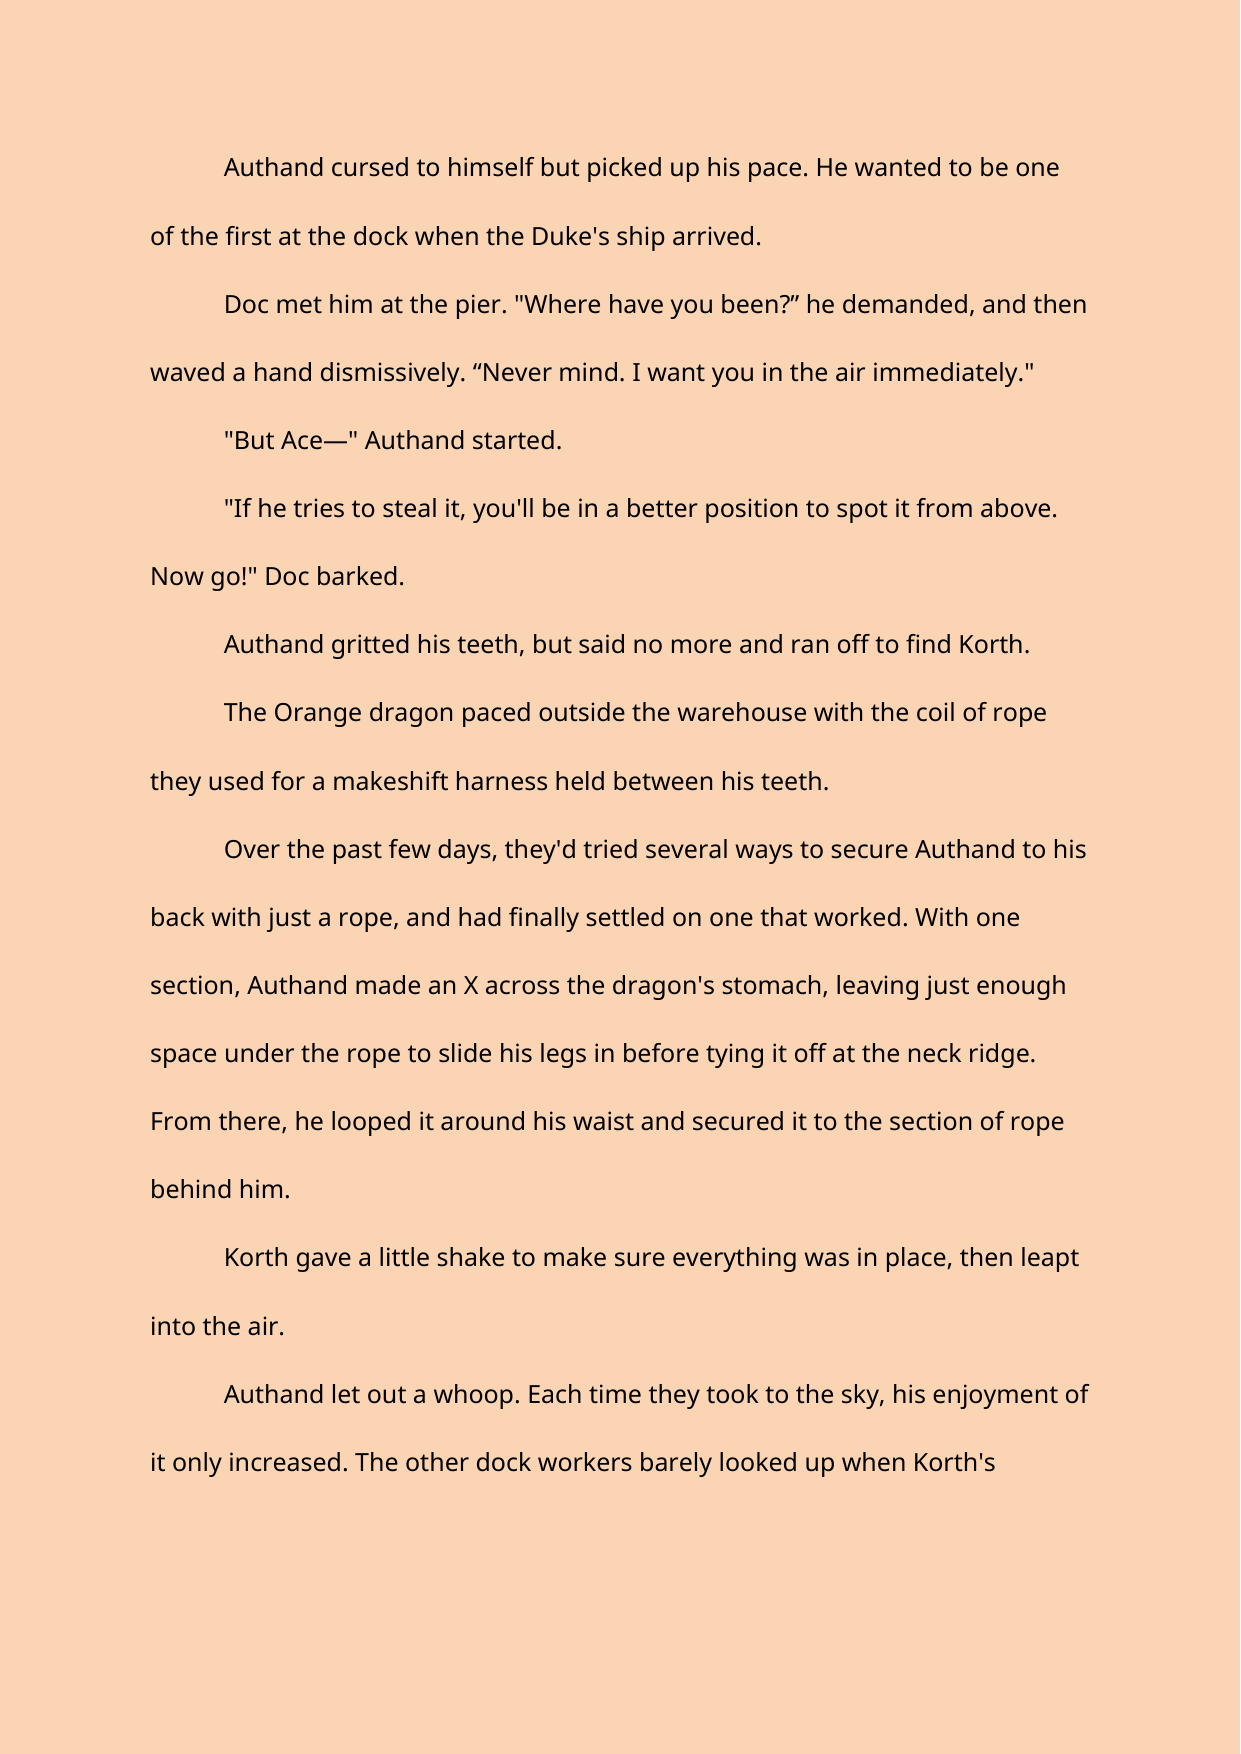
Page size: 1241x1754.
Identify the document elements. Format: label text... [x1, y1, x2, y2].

text "If he tries to steal it, you'll be in a better position to spot it from above. Now go!" Doc barked. [150, 491, 1090, 593]
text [150, 1376, 1090, 1478]
text Authand gritted his teeth, but said no more and ran off to find Korth. [150, 627, 1090, 661]
text "But Ace—" Authand started. [150, 422, 1090, 457]
text Authand cursed to himself but picked up his pace. He wanted to be one of the first at the dock when the Duke's ship arrived. [150, 150, 1090, 252]
text Doc met him at the pier. "Where have you been?” he demanded, and then waved a hand dismissively. “Never mind. I want you in the air immediately." [150, 286, 1090, 388]
text Korth gave a little shake to make sure everything was in place, then leapt into the air. [150, 1240, 1090, 1342]
text Over the past few days, they'd tried several ways to secure Authand to his back with just a rope, and had finally settled on one that worked. With one section, Authand made an X across the dragon's stomach, leaving just enough space under the rope to slide his legs in before tying it off at the neck ridge. From there, he looped it around his waist and secured it to the section of rope behind him. [150, 831, 1090, 1206]
text The Orange dragon paced outside the warehouse with the coil of rope they used for a makeshift harness held between his teeth. [150, 695, 1090, 797]
